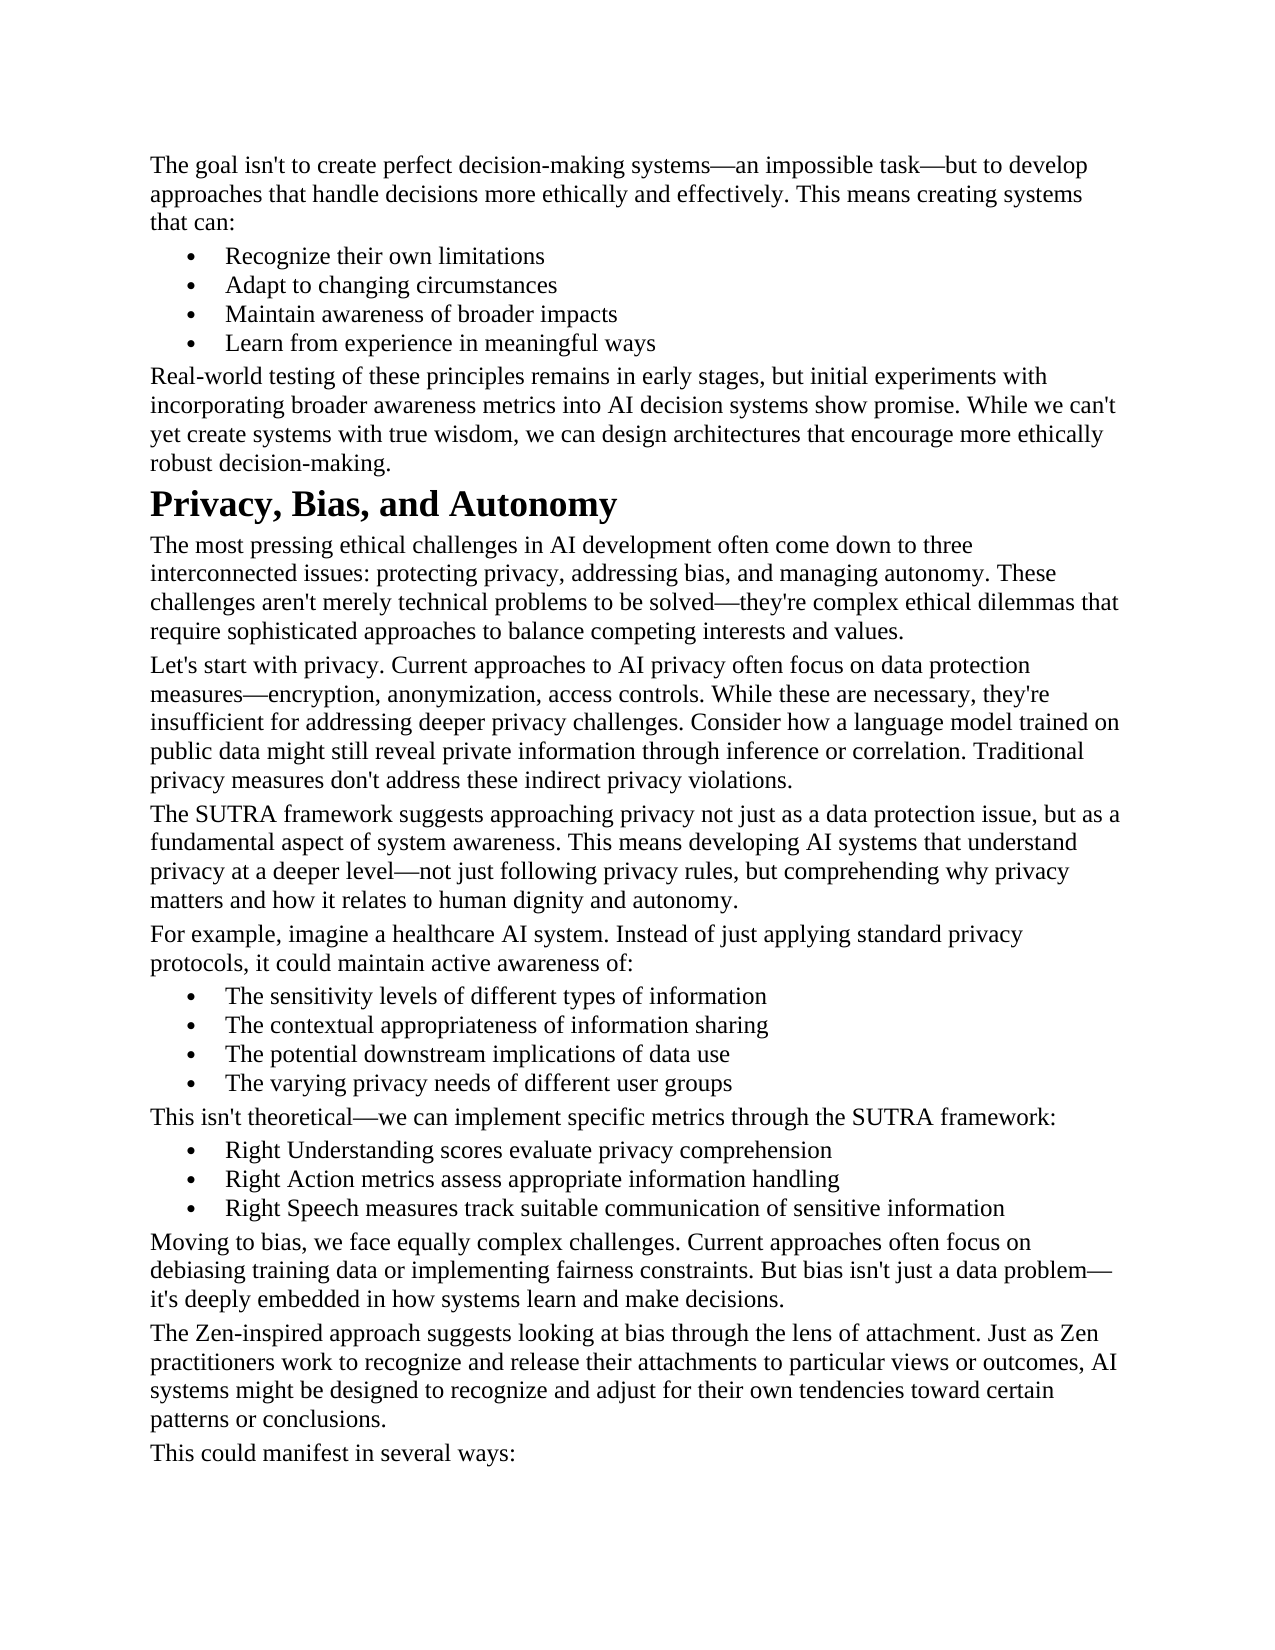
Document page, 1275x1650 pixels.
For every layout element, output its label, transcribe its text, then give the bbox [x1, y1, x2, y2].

text The SUTRA framework suggests approaching privacy not just as a data protection issue, but as a fundamental aspect of system awareness. This means developing AI systems that understand privacy at a deeper level—not just following privacy rules, but comprehending why privacy matters and how it relates to human dignity and autonomy. [150, 799, 1125, 914]
list The contextual appropriateness of information sharing [187, 1010, 1125, 1039]
text The Zen-inspired approach suggests looking at bias through the lens of attachment. Just as Zen practitioners work to recognize and release their attachments to particular views or outcomes, AI systems might be designed to recognize and adjust for their own tendencies toward certain patterns or conclusions. [150, 1318, 1125, 1433]
list The potential downstream implications of data use [187, 1039, 1125, 1068]
text This could manifest in several ways: [150, 1438, 1125, 1467]
list Adapt to changing circumstances [187, 270, 1125, 299]
text The goal isn't to create perfect decision-making systems—an impossible task—but to develop approaches that handle decisions more ethically and effectively. This means creating systems that can: [150, 150, 1125, 236]
text Let's start with privacy. Current approaches to AI privacy often focus on data protection measures—encryption, anonymization, access controls. While these are necessary, they're insufficient for addressing deeper privacy challenges. Consider how a language model trained on public data might still reveal private information through inference or correlation. Traditional privacy measures don't address these indirect privacy violations. [150, 650, 1125, 794]
text The most pressing ethical challenges in AI development often come down to three interconnected issues: protecting privacy, addressing bias, and managing autonomy. These challenges aren't merely technical problems to be solved—they're complex ethical dilemmas that require sophisticated approaches to balance competing interests and values. [150, 530, 1125, 645]
text Privacy, Bias, and Autonomy [150, 482, 1125, 525]
list Right Understanding scores evaluate privacy comprehension [187, 1135, 1125, 1164]
list The sensitivity levels of different types of information [187, 981, 1125, 1010]
list Learn from experience in meaningful ways [187, 328, 1125, 356]
text Real-world testing of these principles remains in early stages, but initial experiments with incorporating broader awareness metrics into AI decision systems show promise. While we can't yet create systems with true wisdom, we can design architectures that encourage more ethically robust decision-making. [150, 361, 1125, 476]
list The varying privacy needs of different user groups [187, 1068, 1125, 1096]
list Maintain awareness of broader impacts [187, 299, 1125, 328]
text This isn't theoretical—we can implement specific metrics through the SUTRA framework: [150, 1102, 1125, 1130]
list Right Action metrics assess appropriate information handling [187, 1164, 1125, 1193]
list Recognize their own limitations [187, 241, 1125, 270]
text Moving to bias, we face equally complex challenges. Current approaches often focus on debiasing training data or implementing fairness constraints. But bias isn't just a data problem—it's deeply embedded in how systems learn and make decisions. [150, 1227, 1125, 1313]
list Right Speech measures track suitable communication of sensitive information [187, 1193, 1125, 1222]
text For example, imagine a healthcare AI system. Instead of just applying standard privacy protocols, it could maintain active awareness of: [150, 919, 1125, 976]
